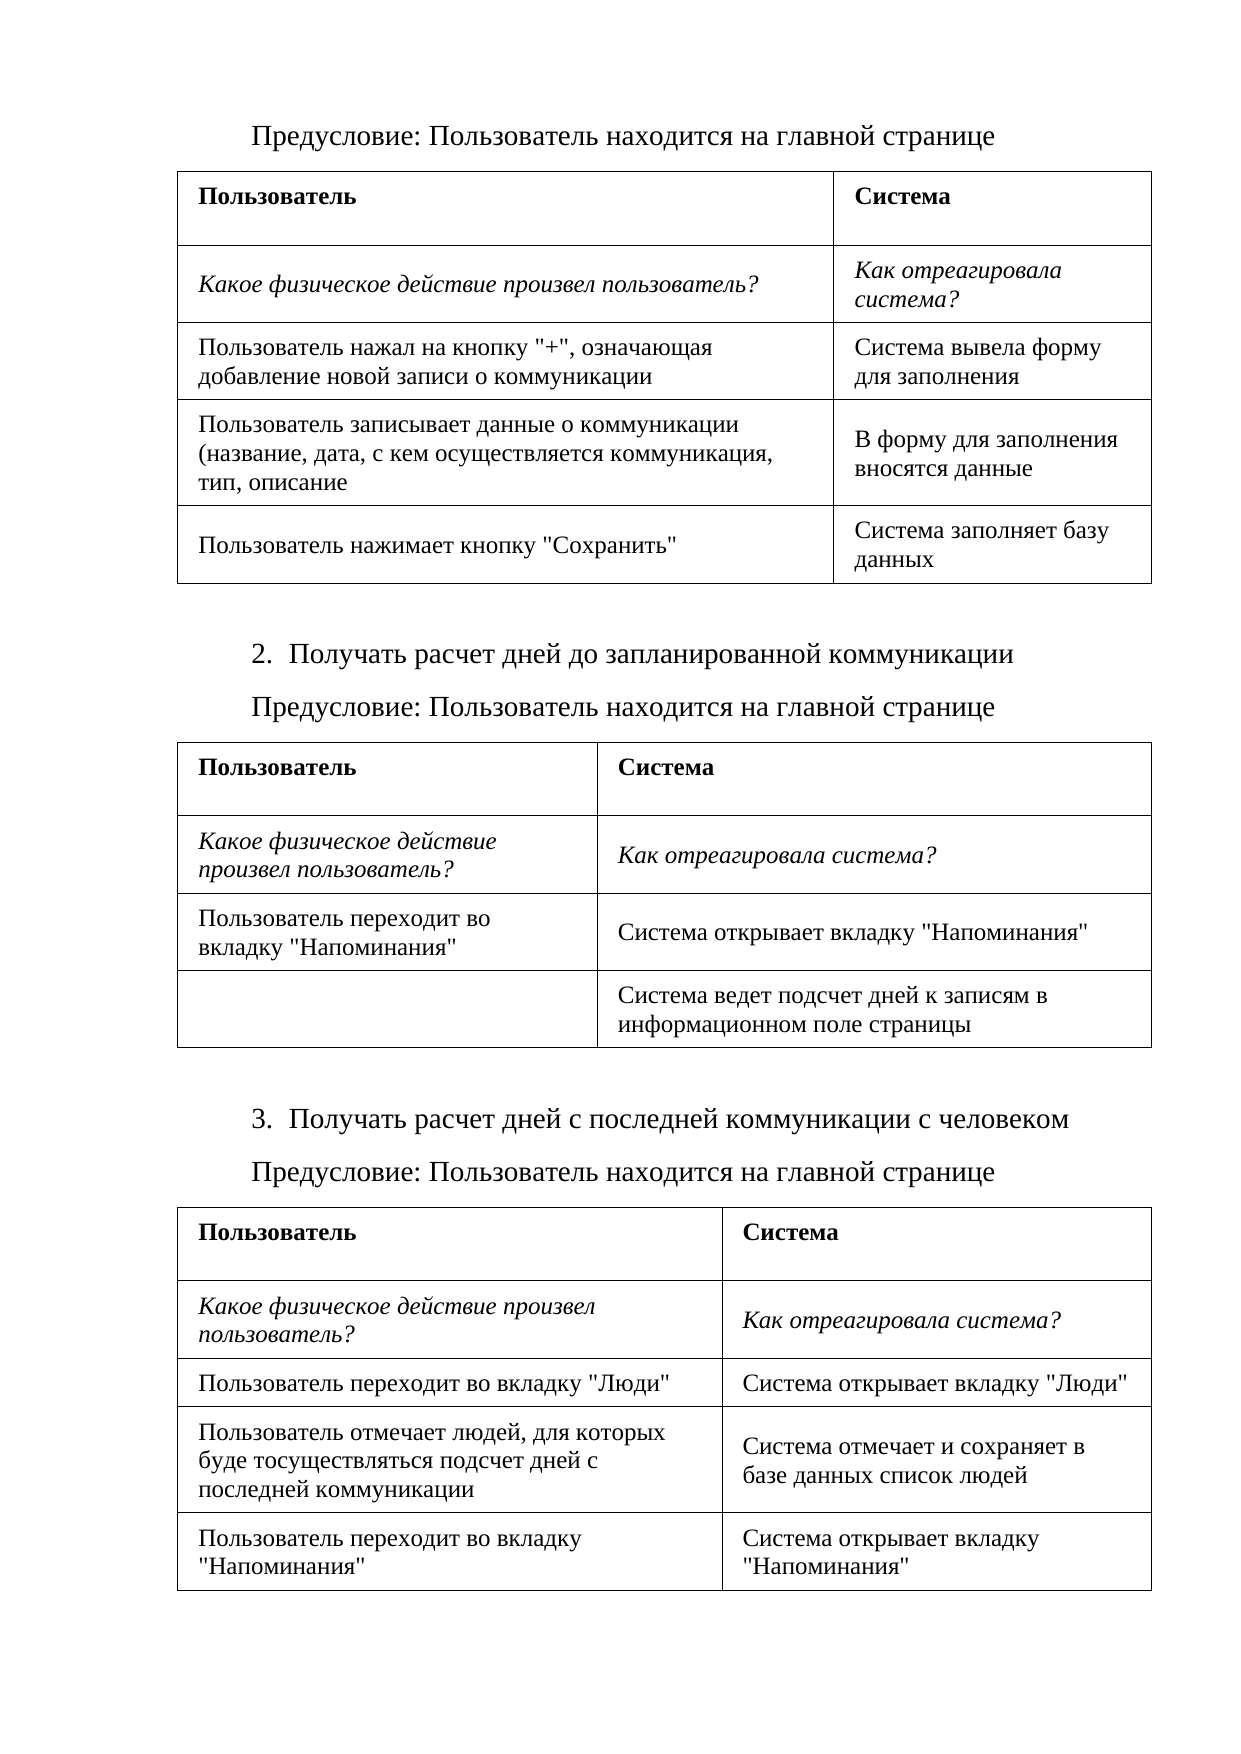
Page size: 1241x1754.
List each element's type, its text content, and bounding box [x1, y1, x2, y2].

table_header Пользователь [178, 743, 597, 815]
table_header Система [598, 743, 1151, 815]
table_cell Как отреагировала система? [723, 1281, 1151, 1358]
table_cell Как отреагировала система? [598, 816, 1151, 893]
table_cell Система открывает вкладку "Напоминания" [723, 1513, 1151, 1589]
table_cell Пользователь нажимает кнопку "Сохранить" [178, 506, 833, 582]
table_cell Пользователь записывает данные о коммуникации (название, дата, с кем осуществляется коммуникация, тип, описание [178, 400, 833, 505]
table_cell Система отмечает и сохраняет в базе данных список людей [723, 1407, 1151, 1512]
table_cell Пользователь нажал на кнопку "+", означающая добавление новой записи о коммуникации [178, 323, 833, 399]
table_cell Система ведет подсчет дней к записям в информационном поле страницы [598, 971, 1151, 1047]
table_cell Система вывела форму для заполнения [834, 323, 1151, 399]
table_cell Пользователь переходит во вкладку "Напоминания" [178, 894, 597, 970]
table_cell В форму для заполнения вносятся данные [834, 400, 1151, 505]
table_header Система [723, 1208, 1151, 1280]
table_header Система [834, 172, 1151, 244]
table_cell Какое физическое действие произвел пользователь? [178, 246, 833, 322]
table_cell Система открывает вкладку "Напоминания" [598, 894, 1151, 970]
table_cell Как отреагировала система? [834, 246, 1151, 322]
table_header Пользователь [178, 172, 833, 244]
table_cell Система заполняет базу данных [834, 506, 1151, 582]
table_cell [178, 971, 597, 1047]
list Получать расчет дней до запланированной коммуникации [251, 636, 1152, 670]
text Предусловие: Пользователь находится на главной странице [177, 118, 1152, 152]
table_cell Пользователь переходит во вкладку "Напоминания" [178, 1513, 722, 1589]
text Предусловие: Пользователь находится на главной странице [177, 689, 1152, 723]
table_cell Какое физическое действие произвел пользователь? [178, 816, 597, 893]
text Предусловие: Пользователь находится на главной странице [177, 1154, 1152, 1187]
table_header Пользователь [178, 1208, 722, 1280]
list Получать расчет дней с последней коммуникации с человеком [251, 1101, 1152, 1135]
table_cell Какое физическое действие произвел пользователь? [178, 1281, 722, 1358]
table_cell Пользователь отмечает людей, для которых буде тосуществляться подсчет дней с последней коммуникации [178, 1407, 722, 1512]
table_cell Система открывает вкладку "Люди" [723, 1359, 1151, 1406]
table_cell Пользователь переходит во вкладку "Люди" [178, 1359, 722, 1406]
